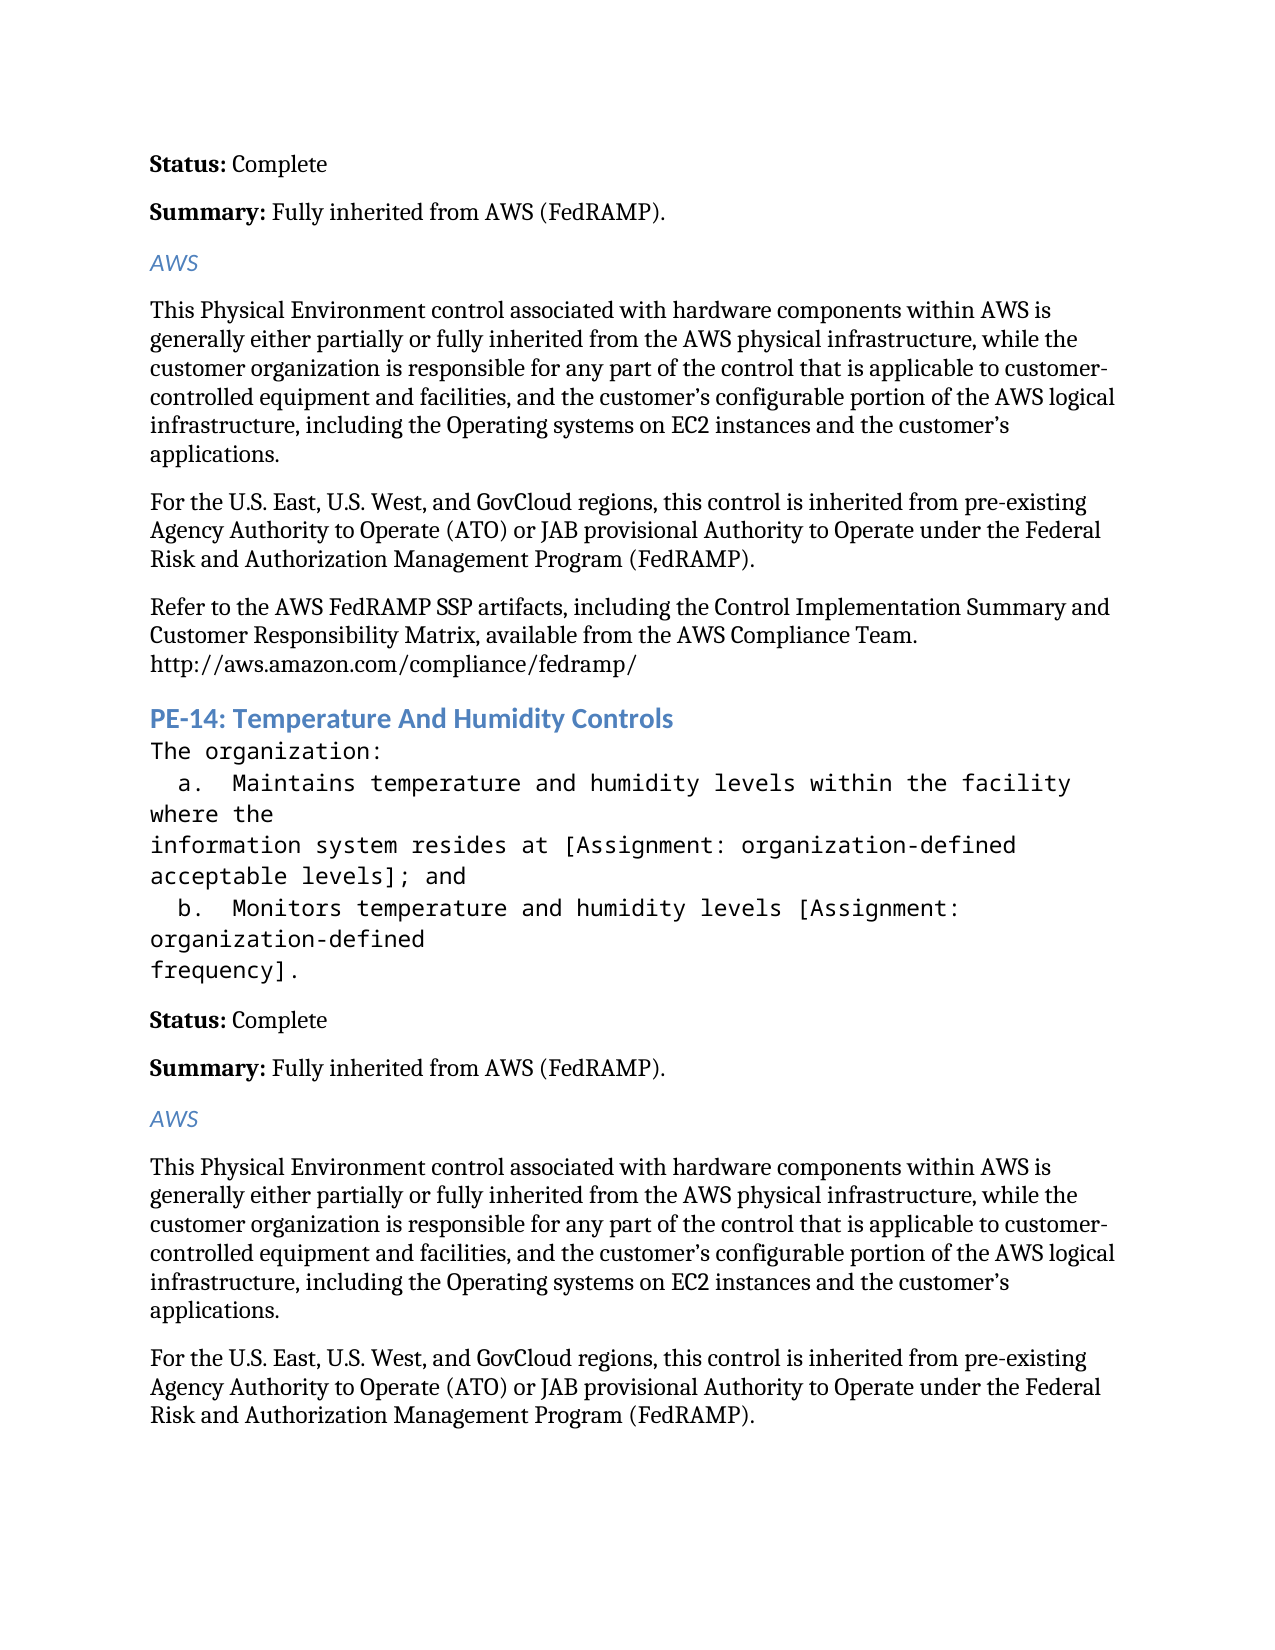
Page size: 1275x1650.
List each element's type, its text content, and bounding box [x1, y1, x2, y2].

text The organization: a. Maintains temperature and humidity levels within the facility where the information system resides at [Assignment: organization-defined acceptable levels]; and b. Monitors temperature and humidity levels [Assignment: organization-defined frequency]. [150, 735, 1125, 985]
text This Physical Environment control associated with hardware components within AWS is generally either partially or fully inherited from the AWS physical infrastructure, while the customer organization is responsible for any part of the control that is applicable to customer-controlled equipment and facilities, and the customer’s configurable portion of the AWS logical infrastructure, including the Operating systems on EC2 instances and the customer’s applications. [150, 296, 1125, 469]
subtitle PE-14: Temperature And Humidity Controls [150, 700, 1125, 735]
subtitle AWS [150, 247, 1125, 278]
text Summary: Fully inherited from AWS (FedRAMP). [150, 197, 1125, 226]
text Status: Complete [150, 150, 1125, 179]
text This Physical Environment control associated with hardware components within AWS is generally either partially or fully inherited from the AWS physical infrastructure, while the customer organization is responsible for any part of the control that is applicable to customer-controlled equipment and facilities, and the customer’s configurable portion of the AWS logical infrastructure, including the Operating systems on EC2 instances and the customer’s applications. [150, 1152, 1125, 1325]
text Status: Complete [150, 1006, 1125, 1035]
text Refer to the AWS FedRAMP SSP artifacts, including the Control Implementation Summary and Customer Responsibility Matrix, available from the AWS Compliance Team. http://aws.amazon.com/compliance/fedramp/ [150, 593, 1125, 679]
subtitle AWS [150, 1103, 1125, 1134]
text Summary: Fully inherited from AWS (FedRAMP). [150, 1054, 1125, 1082]
